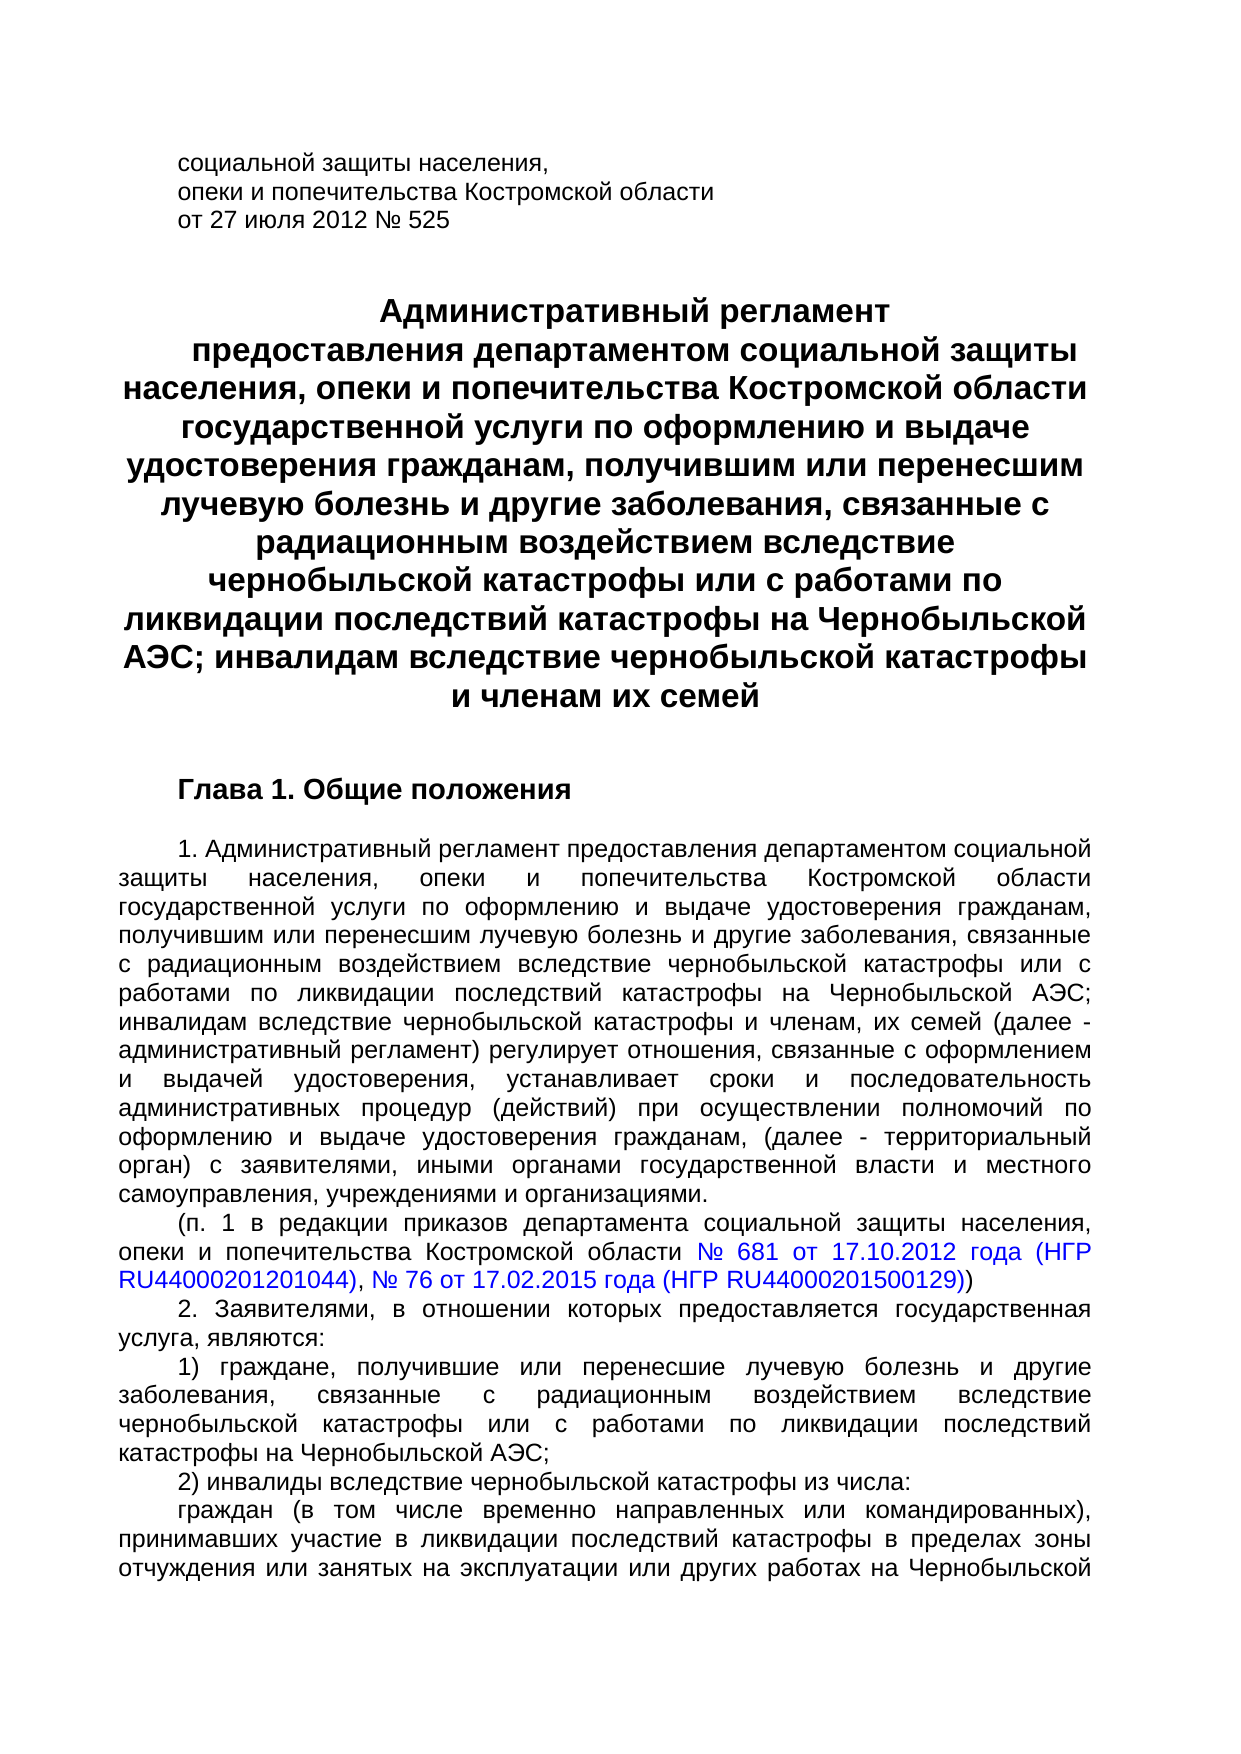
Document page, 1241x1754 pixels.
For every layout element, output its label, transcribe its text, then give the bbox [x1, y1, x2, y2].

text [118, 1495, 1092, 1582]
text опеки и попечительства Костромской области [118, 176, 1092, 205]
title Административный регламент [118, 291, 1092, 330]
text (п. 1 в редакции приказов департамента социальной защиты населения, опеки и попечительства Костромской области № 681 от 17.10.2012 года (НГР RU44000201201044), № 76 от 17.02.2015 года (НГР RU44000201500129)) [118, 1208, 1092, 1294]
text от 27 июля 2012 № 525 [118, 205, 1092, 234]
title предоставления департаментом социальной защиты населения, опеки и попечительства Костромской области государственной услуги по оформлению и выдаче удостоверения гражданам, получившим или перенесшим лучевую болезнь и другие заболевания, связанные с радиационным воздействием вследствие чернобыльской катастрофы или с работами по ликвидации последствий катастрофы на Чернобыльской АЭС; инвалидам вследствие чернобыльской катастрофы и членам их семей [118, 330, 1092, 714]
text 1) граждане, получившие или перенесшие лучевую болезнь и другие заболевания, связанные с радиационным воздействием вследствие чернобыльской катастрофы или с работами по ликвидации последствий катастрофы на Чернобыльской АЭС; [118, 1352, 1092, 1467]
text 1. Административный регламент предоставления департаментом социальной защиты населения, опеки и попечительства Костромской области государственной услуги по оформлению и выдаче удостоверения гражданам, получившим или перенесшим лучевую болезнь и другие заболевания, связанные с радиационным воздействием вследствие чернобыльской катастрофы или с работами по ликвидации последствий катастрофы на Чернобыльской АЭС; инвалидам вследствие чернобыльской катастрофы и членам, их семей (далее - административный регламент) регулирует отношения, связанные с оформлением и выдачей удостоверения, устанавливает сроки и последовательность административных процедур (действий) при осуществлении полномочий по оформлению и выдаче удостоверения гражданам, (далее - территориальный орган) с заявителями, иными органами государственной власти и местного самоуправления, учреждениями и организациями. [118, 834, 1092, 1208]
text социальной защиты населения, [118, 148, 1092, 176]
text Глава 1. Общие положения [118, 772, 1092, 805]
text 2. Заявителями, в отношении которых предоставляется государственная услуга, являются: [118, 1294, 1092, 1352]
text 2) инвалиды вследствие чернобыльской катастрофы из числа: [118, 1467, 1092, 1495]
